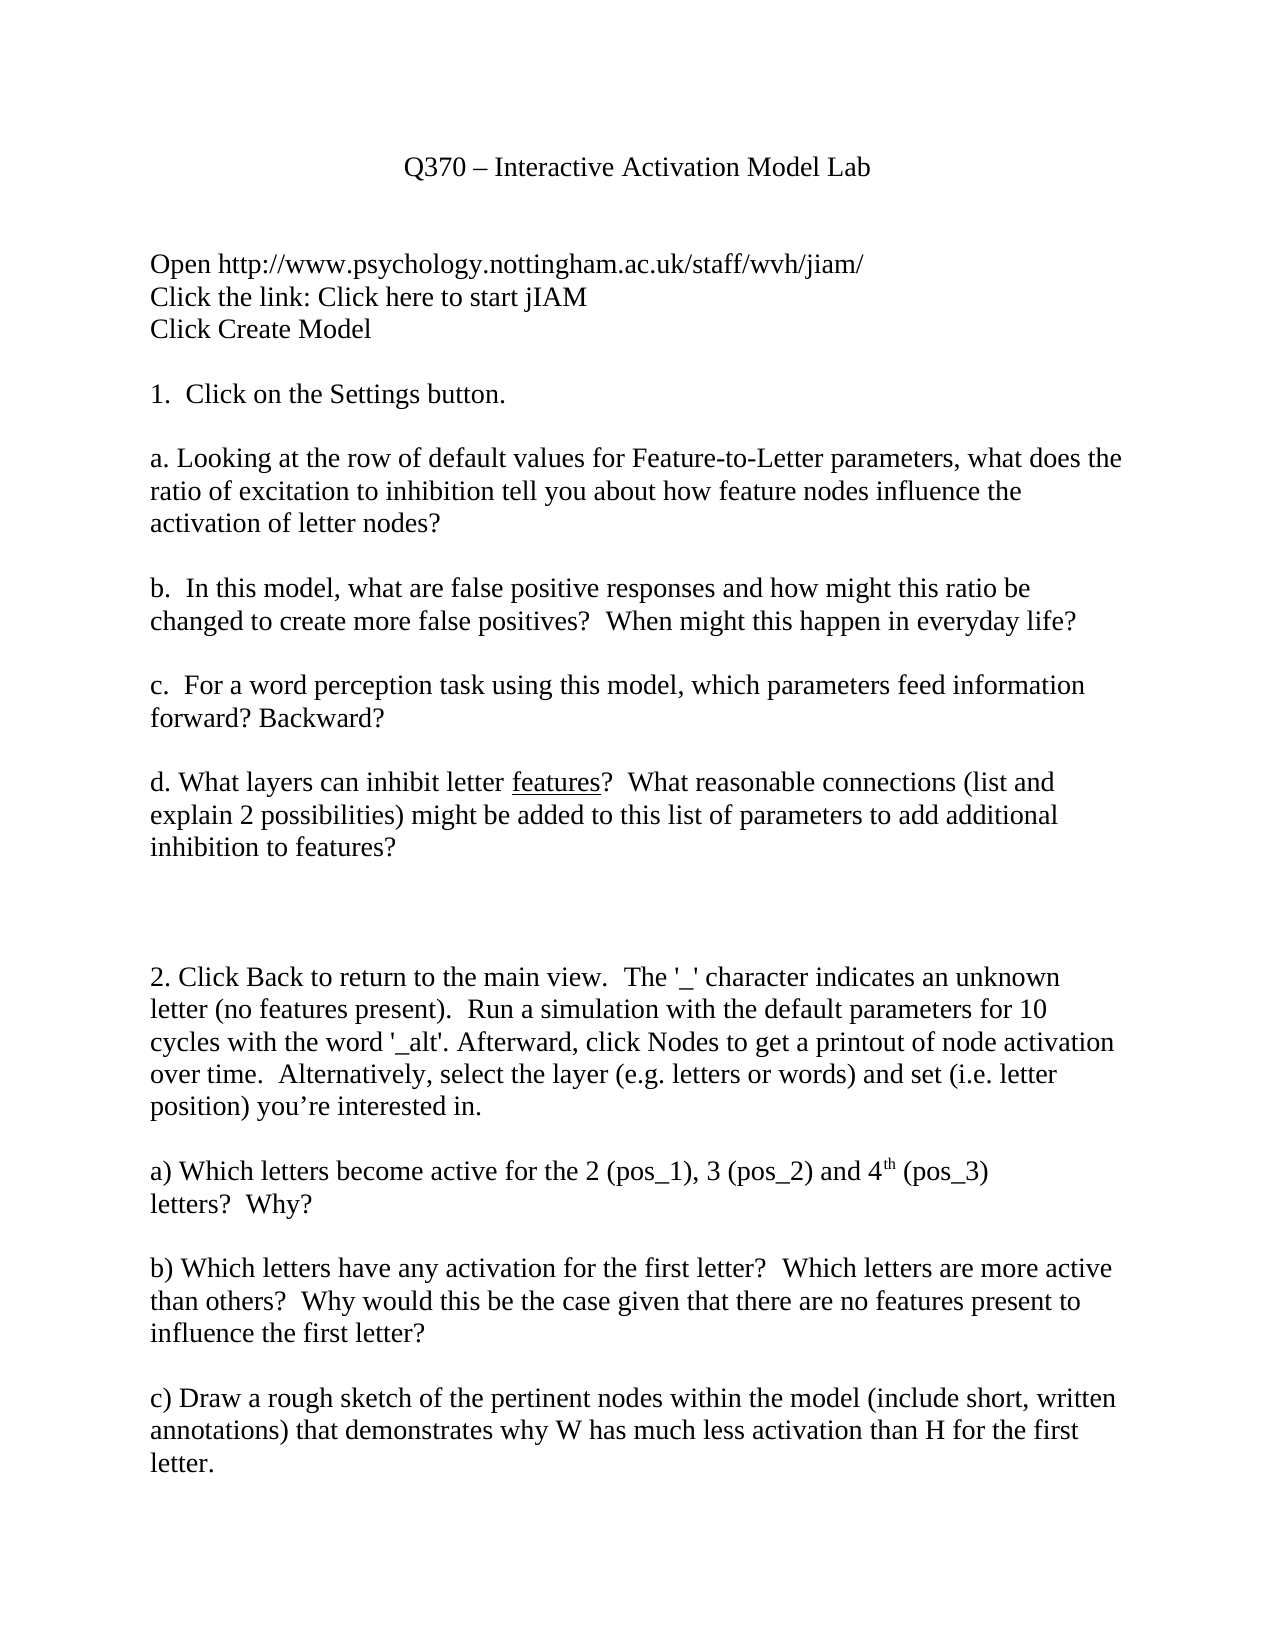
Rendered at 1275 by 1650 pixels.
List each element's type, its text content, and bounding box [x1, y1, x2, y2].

text d. What layers can inhibit letter features? What reasonable connections (list and explain 2 possibilities) might be added to this list of parameters to add additional inhibition to features? [150, 766, 1125, 863]
text a) Which letters become active for the 2 (pos_1), 3 (pos_2) and 4th (pos_3) letters? Why? [150, 1154, 1125, 1219]
text Click the link: Click here to start jIAM [150, 279, 1125, 312]
text 2. Click Back to return to the main view. The '_' character indicates an unknown letter (no features present). Run a simulation with the default parameters for 10 cycles with the word '_alt'. Afterward, click Nodes to get a printout of node activation over time. Alternatively, select the layer (e.g. letters or words) and set (i.e. letter position) you’re interested in. [150, 960, 1125, 1122]
text Q370 – Interactive Activation Model Lab [150, 150, 1125, 182]
text Open http://www.psychology.nottingham.ac.uk/staff/wvh/jiam/ [150, 247, 1125, 279]
text Click Create Model [150, 312, 1125, 344]
text b) Which letters have any activation for the first letter? Which letters are more active than others? Why would this be the case given that there are no features present to influence the first letter? [150, 1251, 1125, 1349]
text b. In this model, what are false positive responses and how might this ratio be changed to create more false positives? When might this happen in everyday life? [150, 571, 1125, 636]
text 1. Click on the Settings button. [150, 377, 1125, 409]
text c. For a word perception task using this model, which parameters feed information forward? Backward? [150, 668, 1125, 733]
text c) Draw a rough sketch of the pertinent nodes within the model (include short, written annotations) that demonstrates why W has much less activation than H for the first letter. [150, 1381, 1125, 1478]
text a. Looking at the row of default values for Feature-to-Letter parameters, what does the ratio of excitation to inhibition tell you about how feature nodes influence the activation of letter nodes? [150, 442, 1125, 539]
